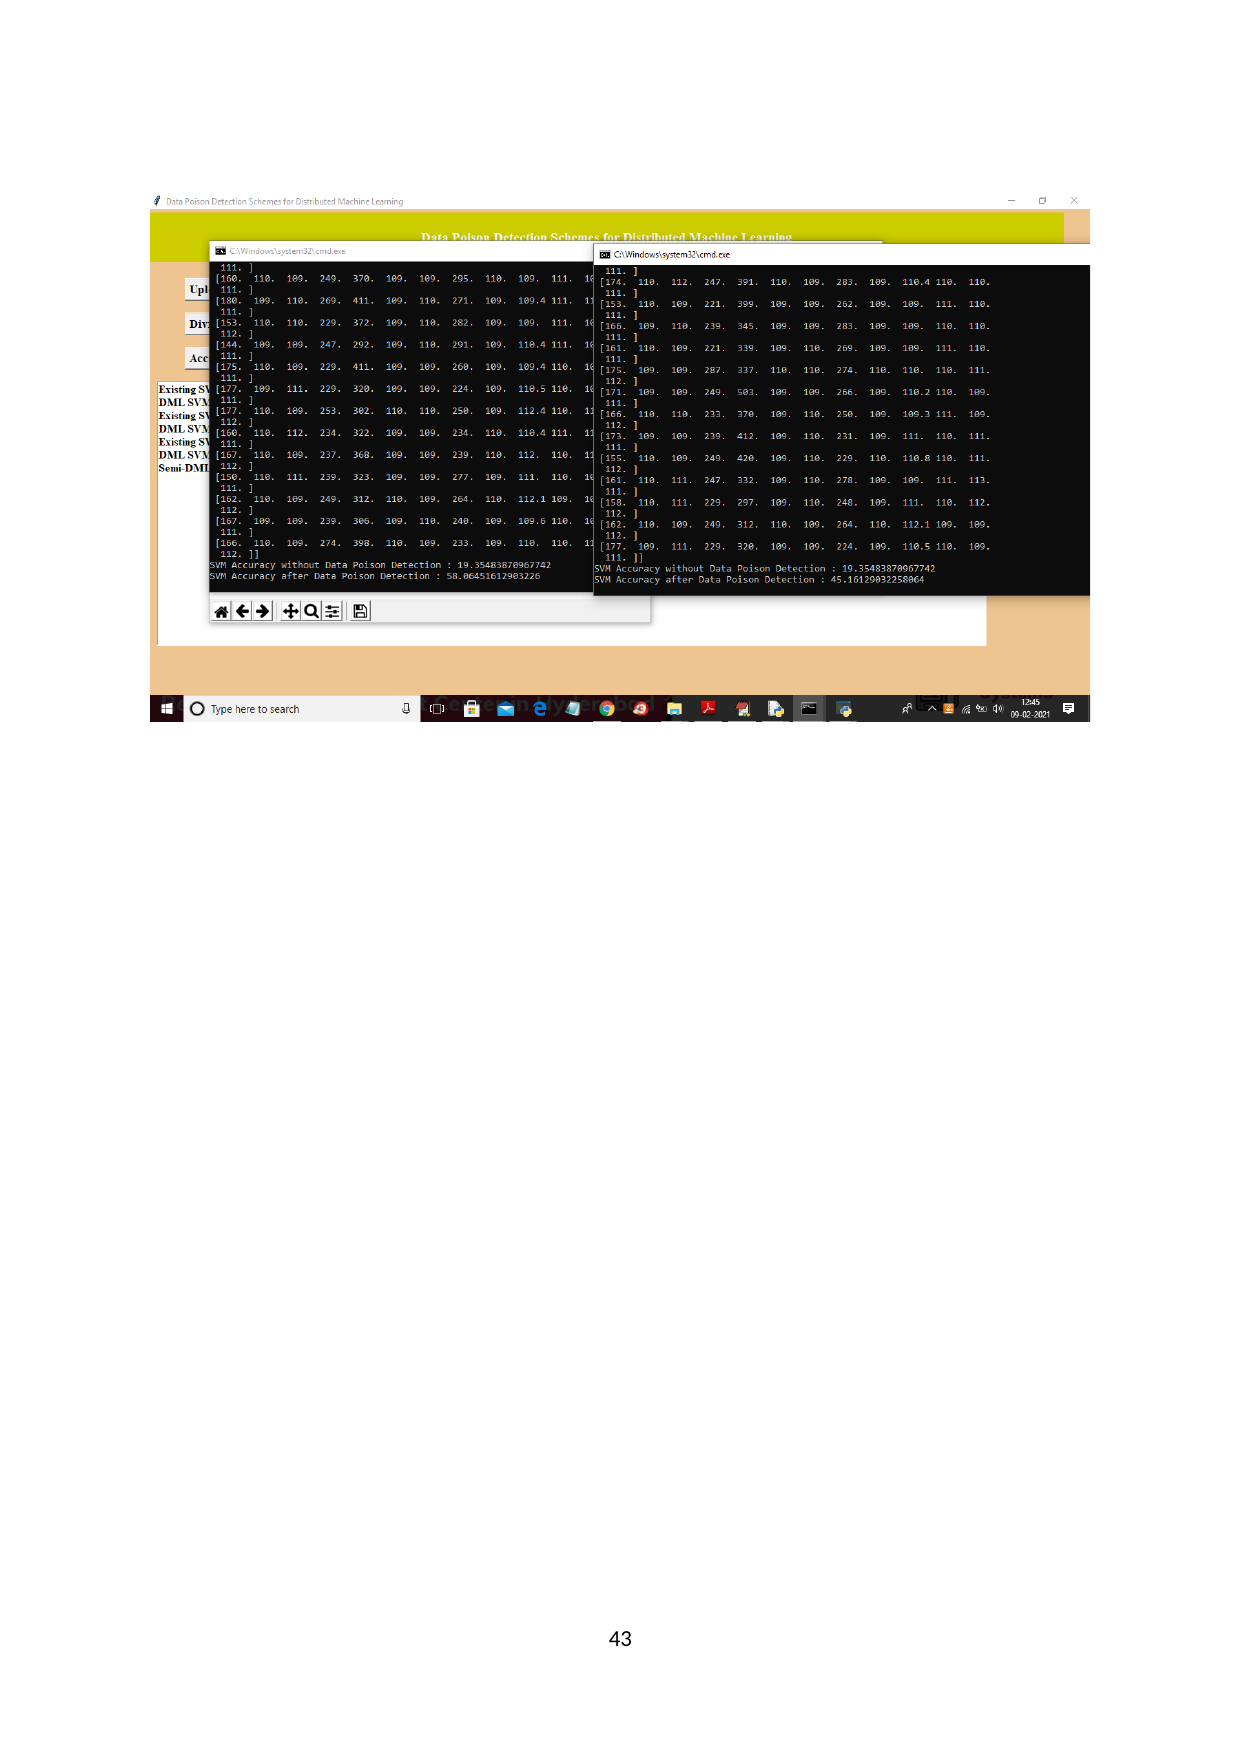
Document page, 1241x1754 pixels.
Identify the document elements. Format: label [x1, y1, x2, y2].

picture [150, 193, 1091, 722]
